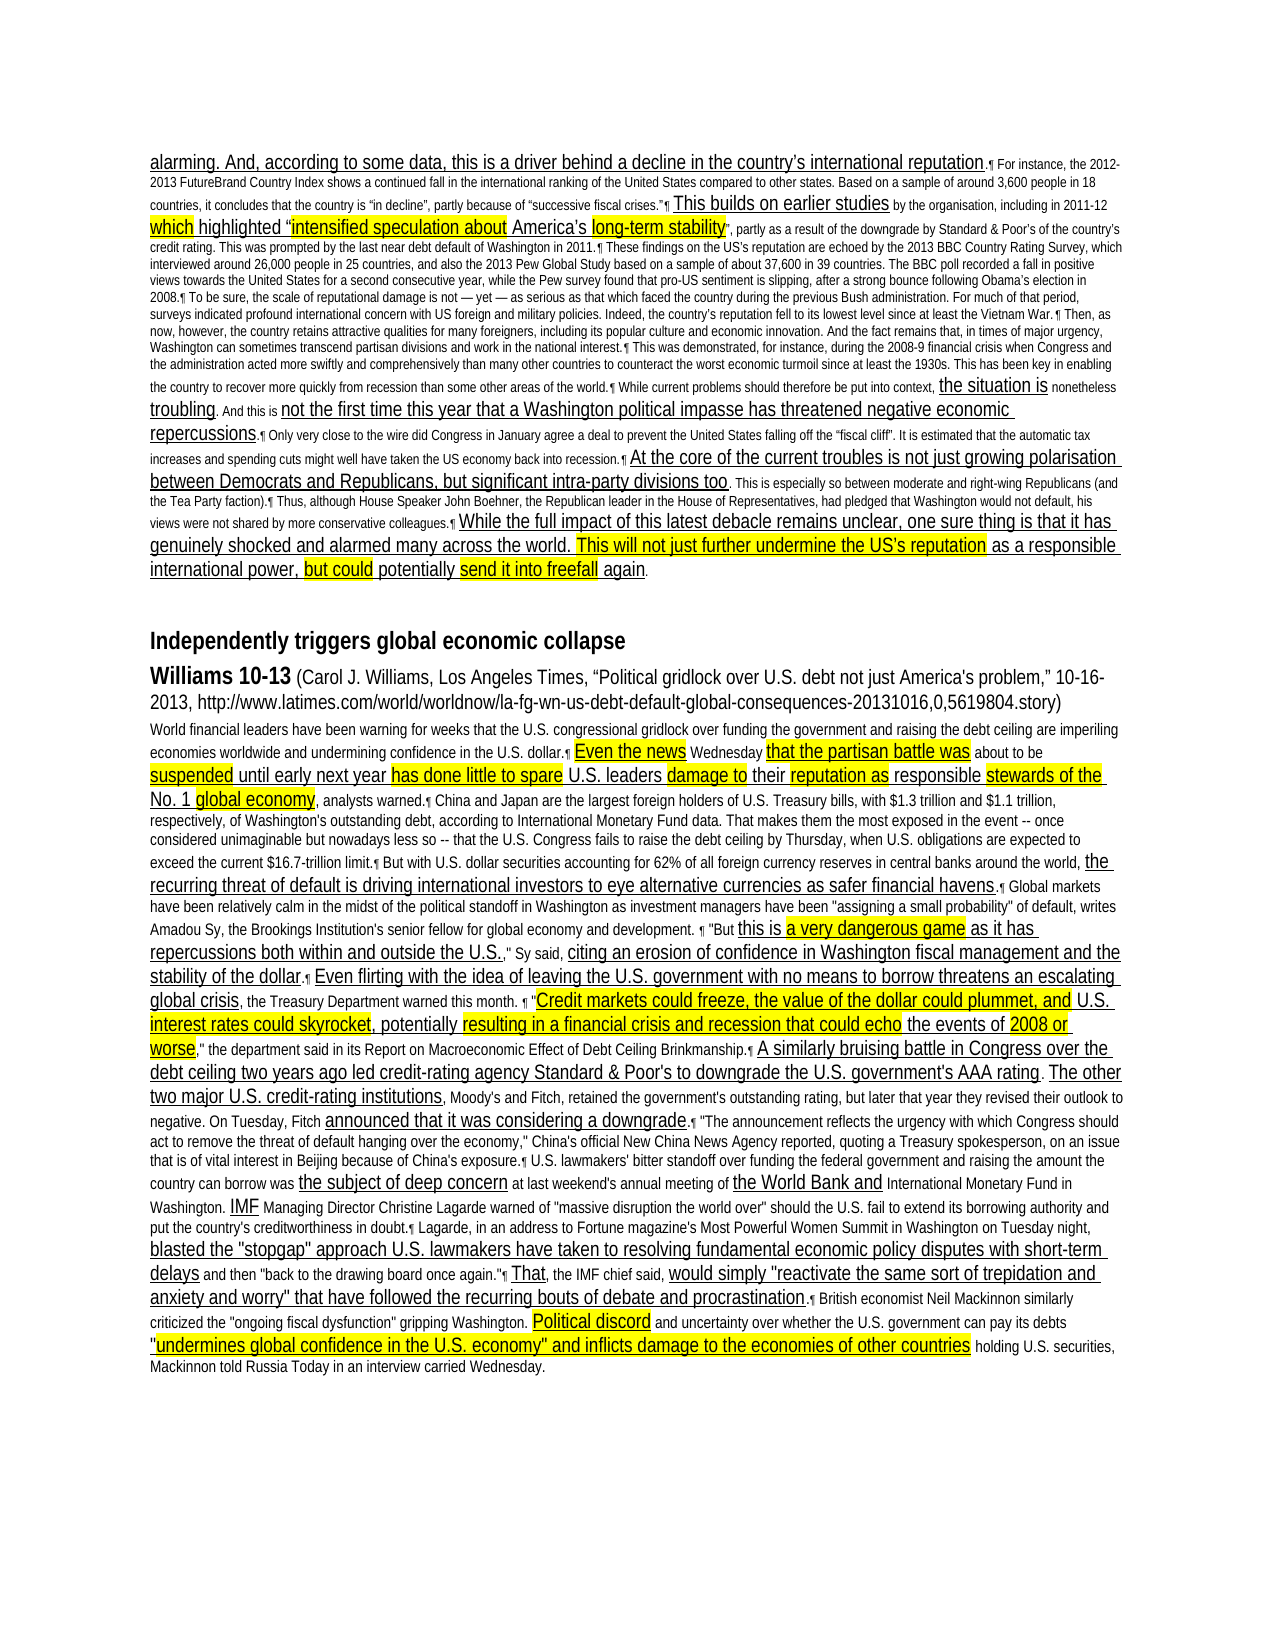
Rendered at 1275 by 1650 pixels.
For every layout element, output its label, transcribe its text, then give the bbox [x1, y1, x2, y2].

text World financial leaders have been warning for weeks that the U.S. congressional gridlock over funding the government and raising the debt ceiling are imperiling economies worldwide and undermining confidence in the U.S. dollar.¶ Even the news Wednesday that the partisan battle was about to be suspended until early next year has done little to spare U.S. leaders damage to their reputation as responsible stewards of the No. 1 global economy, analysts warned.¶ China and Japan are the largest foreign holders of U.S. Treasury bills, with $1.3 trillion and $1.1 trillion, respectively, of Washington's outstanding debt, according to International Monetary Fund data. That makes them the most exposed in the event -- once considered unimaginable but nowadays less so -- that the U.S. Congress fails to raise the debt ceiling by Thursday, when U.S. obligations are expected to exceed the current $16.7-trillion limit.¶ But with U.S. dollar securities accounting for 62% of all foreign currency reserves in central banks around the world, the recurring threat of default is driving international investors to eye alternative currencies as safer financial havens.¶ Global markets have been relatively calm in the midst of the political standoff in Washington as investment managers have been "assigning a small probability" of default, writes Amadou Sy, the Brookings Institution's senior fellow for global economy and development. ¶ "But this is a very dangerous game as it has repercussions both within and outside the U.S.," Sy said, citing an erosion of confidence in Washington fiscal management and the stability of the dollar.¶ Even flirting with the idea of leaving the U.S. government with no means to borrow threatens an escalating global crisis, the Treasury Department warned this month. ¶ "Credit markets could freeze, the value of the dollar could plummet, and U.S. interest rates could skyrocket, potentially resulting in a financial crisis and recession that could echo the events of 2008 or worse," the department said in its Report on Macroeconomic Effect of Debt Ceiling Brinkmanship.¶ A similarly bruising battle in Congress over the debt ceiling two years ago led credit-rating agency Standard & Poor's to downgrade the U.S. government's AAA rating. The other two major U.S. credit-rating institutions, Moody's and Fitch, retained the government's outstanding rating, but later that year they revised their outlook to negative. On Tuesday, Fitch announced that it was considering a downgrade.¶ "The announcement reflects the urgency with which Congress should act to remove the threat of default hanging over the economy," China's official New China News Agency reported, quoting a Treasury spokesperson, on an issue that is of vital interest in Beijing because of China's exposure.¶ U.S. lawmakers' bitter standoff over funding the federal government and raising the amount the country can borrow was the subject of deep concern at last weekend's annual meeting of the World Bank and International Monetary Fund in Washington. IMF Managing Director Christine Lagarde warned of "massive disruption the world over" should the U.S. fail to extend its borrowing authority and put the country's creditworthiness in doubt.¶ Lagarde, in an address to Fortune magazine's Most Powerful Women Summit in Washington on Tuesday night, blasted the "stopgap" approach U.S. lawmakers have taken to resolving fundamental economic policy disputes with short-term delays and then "back to the drawing board once again."¶ That, the IMF chief said, would simply "reactivate the same sort of trepidation and anxiety and worry" that have followed the recurring bouts of debate and procrastination.¶ British economist Neil Mackinnon similarly criticized the "ongoing fiscal dysfunction" gripping Washington. Political discord and uncertainty over whether the U.S. government can pay its debts "undermines global confidence in the U.S. economy" and inflicts damage to the economies of other countries holding U.S. securities, Mackinnon told Russia Today in an interview carried Wednesday. [150, 720, 1125, 1376]
subtitle Independently triggers global economic collapse [150, 626, 1125, 655]
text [150, 150, 1125, 581]
text Williams 10-13 (Carol J. Williams, Los Angeles Times, “Political gridlock over U.S. debt not just America's problem,” 10-16-2013, http://www.latimes.com/world/worldnow/la-fg-wn-us-debt-default-global-consequences-20131016,0,5619804.story) [150, 661, 1125, 713]
